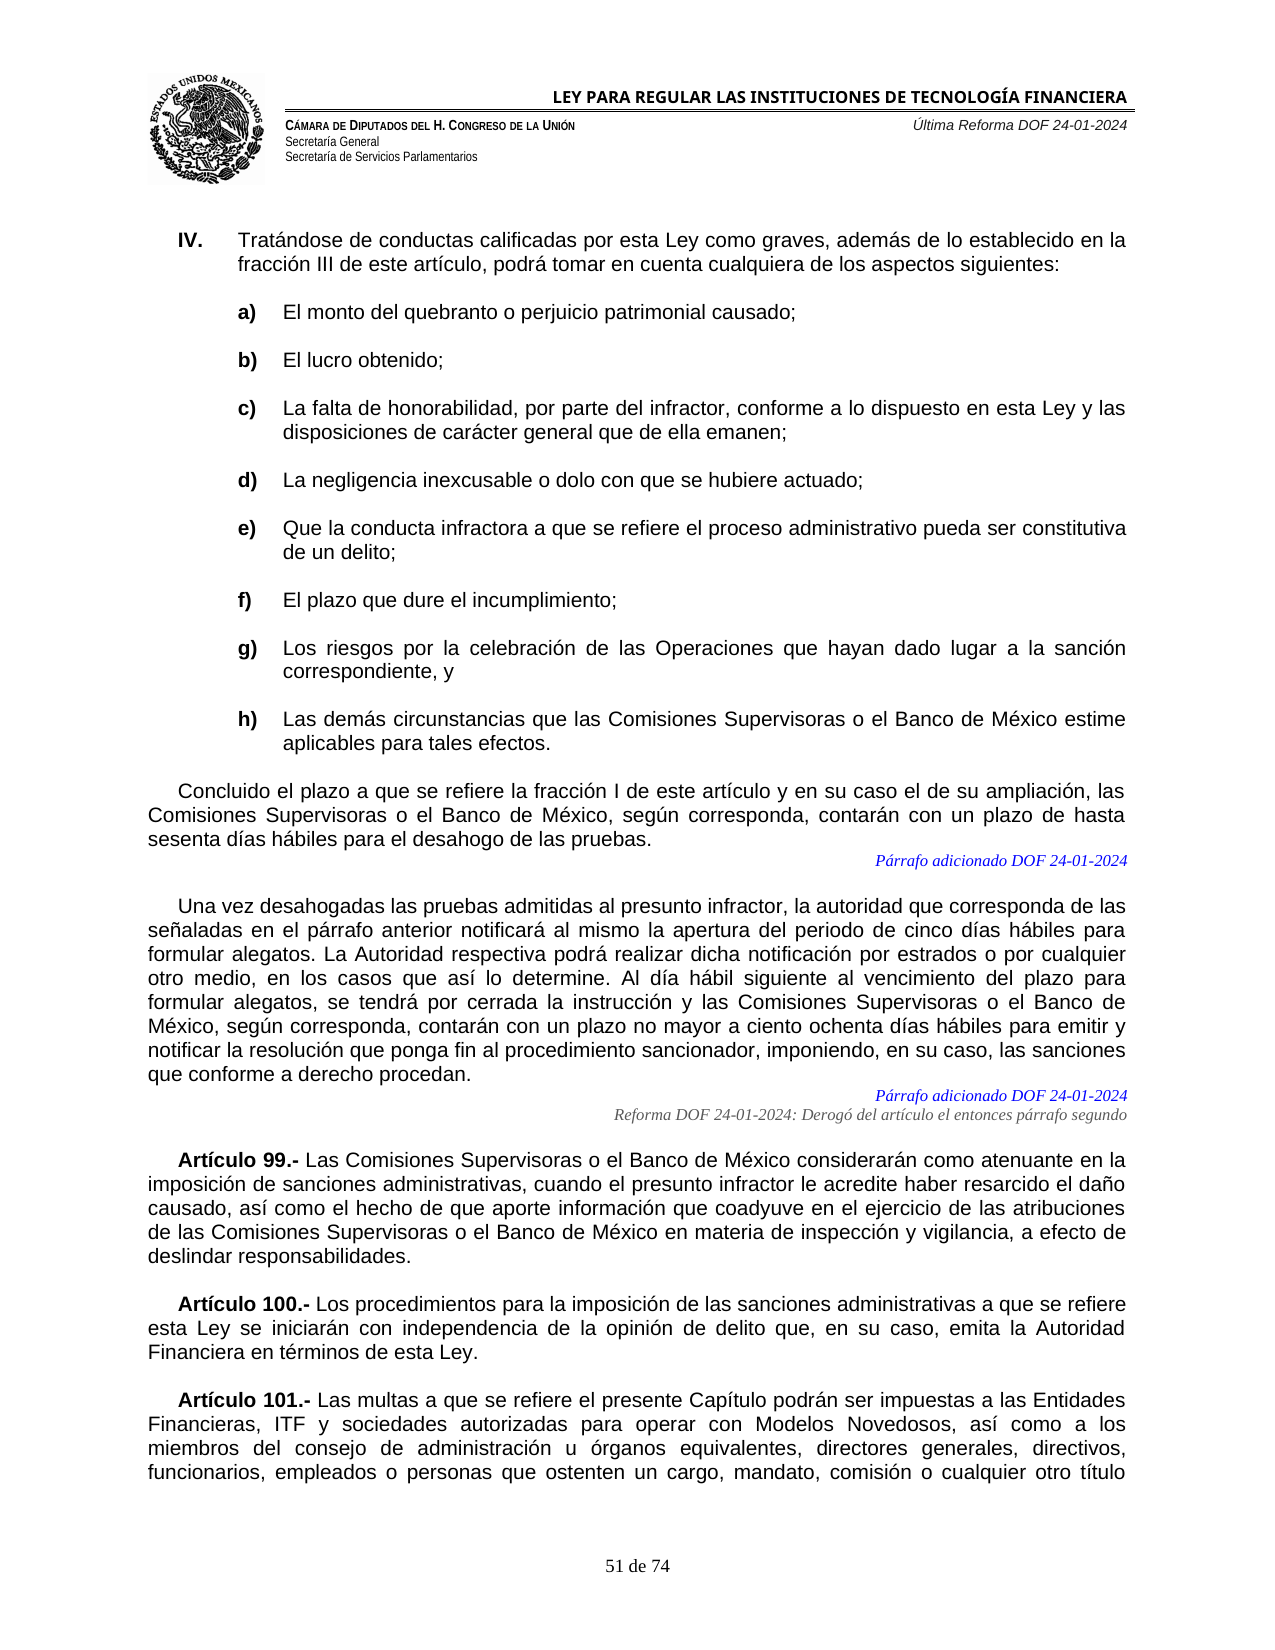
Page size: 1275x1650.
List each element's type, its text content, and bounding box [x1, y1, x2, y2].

text g) Los riesgos por la celebración de las Operaciones que hayan dado lugar a la sanción correspondiente, y [238, 635, 1127, 683]
text b) El lucro obtenido; [238, 348, 1127, 372]
text Artículo 100.- Los procedimientos para la imposición de las sanciones administrativas a que se refiere esta Ley se iniciarán con independencia de la opinión de delito que, en su caso, emita la Autoridad Financiera en términos de esta Ley. [148, 1292, 1127, 1364]
text c) La falta de honorabilidad, por parte del infractor, conforme a lo dispuesto en esta Ley y las disposiciones de carácter general que de ella emanen; [238, 396, 1127, 444]
text Artículo 99.- Las Comisiones Supervisoras o el Banco de México considerarán como atenuante en la imposición de sanciones administrativas, cuando el presunto infractor le acredite haber resarcido el daño causado, así como el hecho de que aporte información que coadyuve en el ejercicio de las atribuciones de las Comisiones Supervisoras o el Banco de México en materia de inspección y vigilancia, a efecto de deslindar responsabilidades. [148, 1148, 1127, 1268]
text Párrafo adicionado DOF 24-01-2024 [148, 851, 1127, 870]
text f) El plazo que dure el incumplimiento; [238, 587, 1127, 611]
text h) Las demás circunstancias que las Comisiones Supervisoras o el Banco de México estime aplicables para tales efectos. [238, 707, 1127, 755]
text Reforma DOF 24-01-2024: Derogó del artículo el entonces párrafo segundo [148, 1105, 1127, 1124]
text Una vez desahogadas las pruebas admitidas al presunto infractor, la autoridad que corresponda de las señaladas en el párrafo anterior notificará al mismo la apertura del periodo de cinco días hábiles para formular alegatos. La Autoridad respectiva podrá realizar dicha notificación por estrados o por cualquier otro medio, en los casos que así lo determine. Al día hábil siguiente al vencimiento del plazo para formular alegatos, se tendrá por cerrada la instrucción y las Comisiones Supervisoras o el Banco de México, según corresponda, contarán con un plazo no mayor a ciento ochenta días hábiles para emitir y notificar la resolución que ponga fin al procedimiento sancionador, imponiendo, en su caso, las sanciones que conforme a derecho procedan. [148, 894, 1127, 1086]
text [148, 1388, 1127, 1483]
text d) La negligencia inexcusable o dolo con que se hubiere actuado; [238, 468, 1127, 492]
text a) El monto del quebranto o perjuicio patrimonial causado; [238, 300, 1127, 324]
text Concluido el plazo a que se refiere la fracción I de este artículo y en su caso el de su ampliación, las Comisiones Supervisoras o el Banco de México, según corresponda, contarán con un plazo de hasta sesenta días hábiles para el desahogo de las pruebas. [148, 779, 1127, 851]
text e) Que la conducta infractora a que se refiere el proceso administrativo pueda ser constitutiva de un delito; [238, 516, 1127, 563]
text IV. Tratándose de conductas calificadas por esta Ley como graves, además de lo establecido en la fracción III de este artículo, podrá tomar en cuenta cualquiera de los aspectos siguientes: [178, 228, 1127, 276]
text Párrafo adicionado DOF 24-01-2024 [148, 1086, 1127, 1105]
